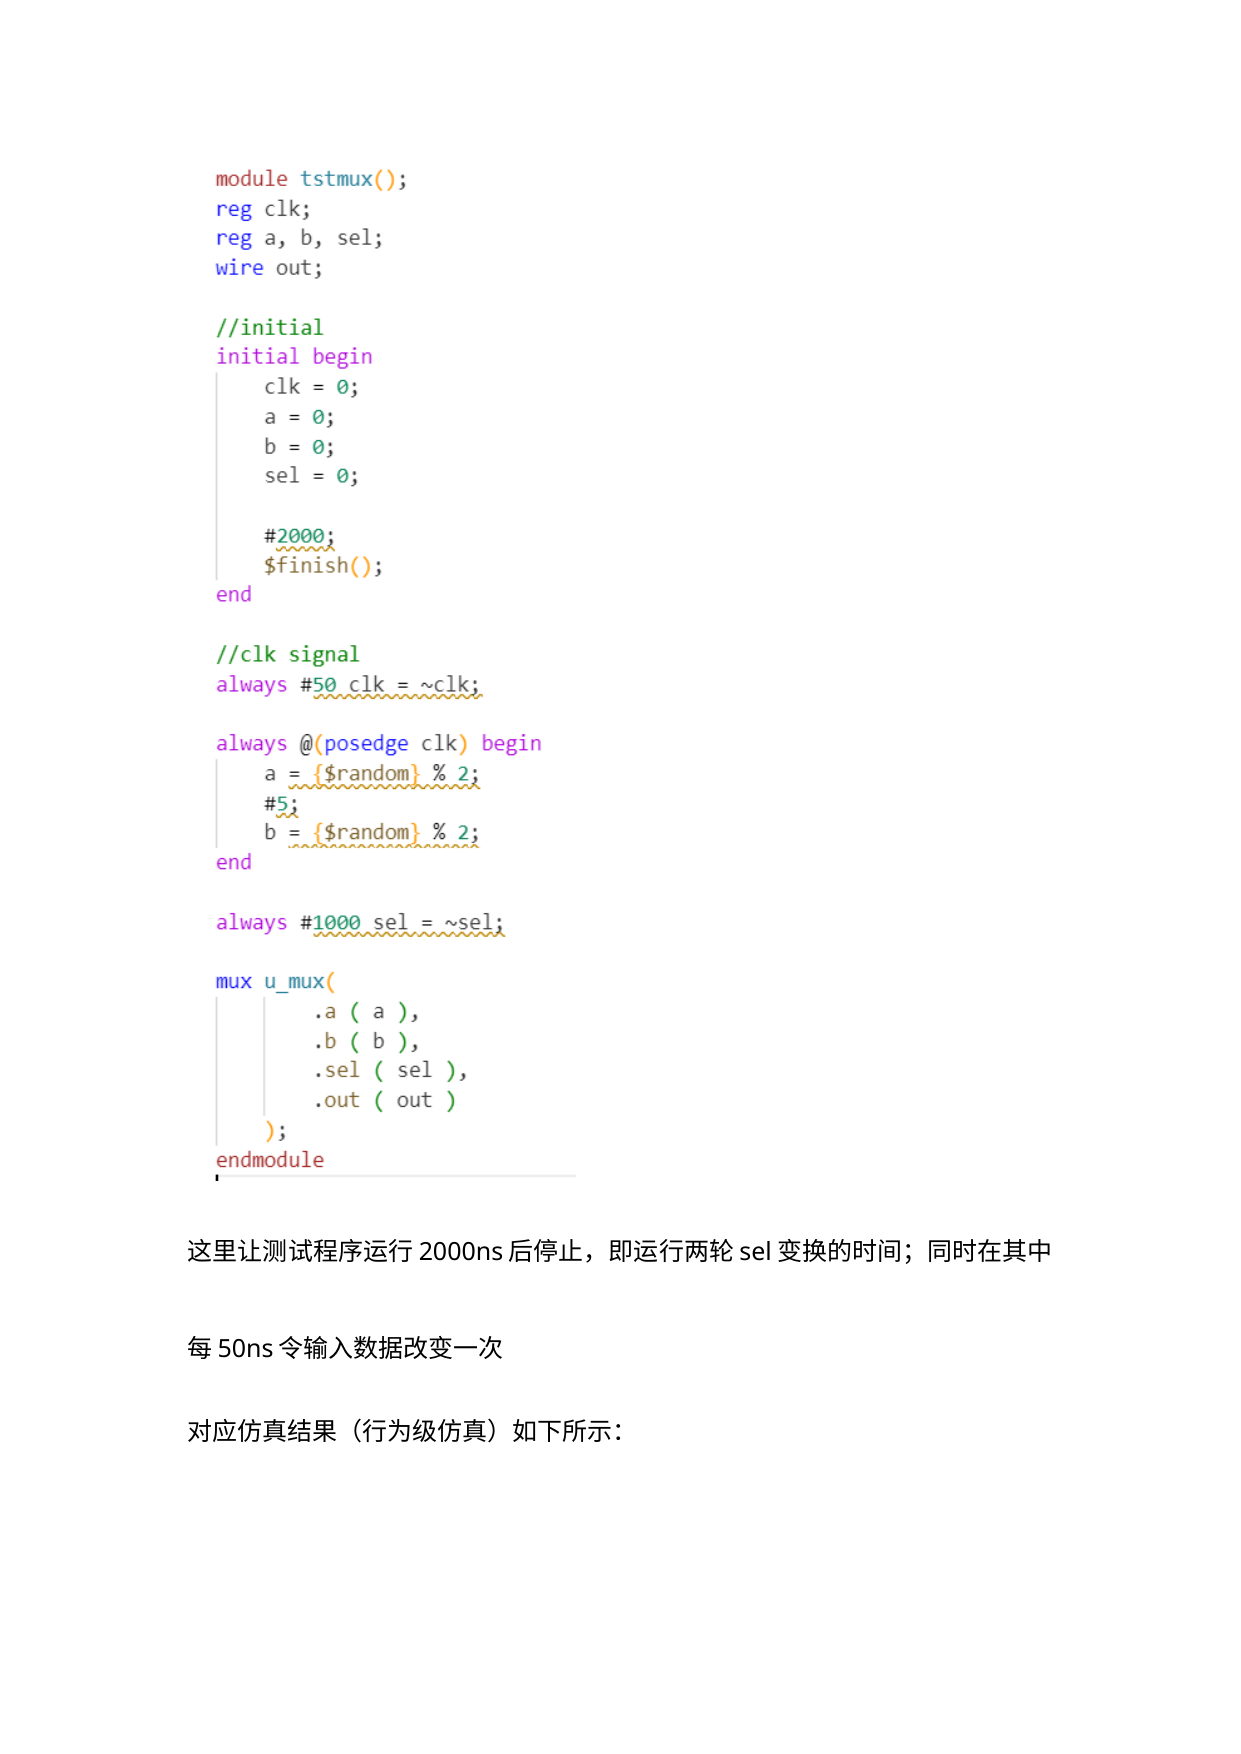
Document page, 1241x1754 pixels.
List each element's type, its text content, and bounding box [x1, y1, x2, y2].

text 对应仿真结果（行为级仿真）如下所示： [187, 1397, 1053, 1462]
text 这里让测试程序运行2000ns后停止，即运行两轮sel变换的时间；同时在其中每50ns令输入数据改变一次 [187, 1217, 1053, 1379]
picture [187, 162, 577, 1181]
